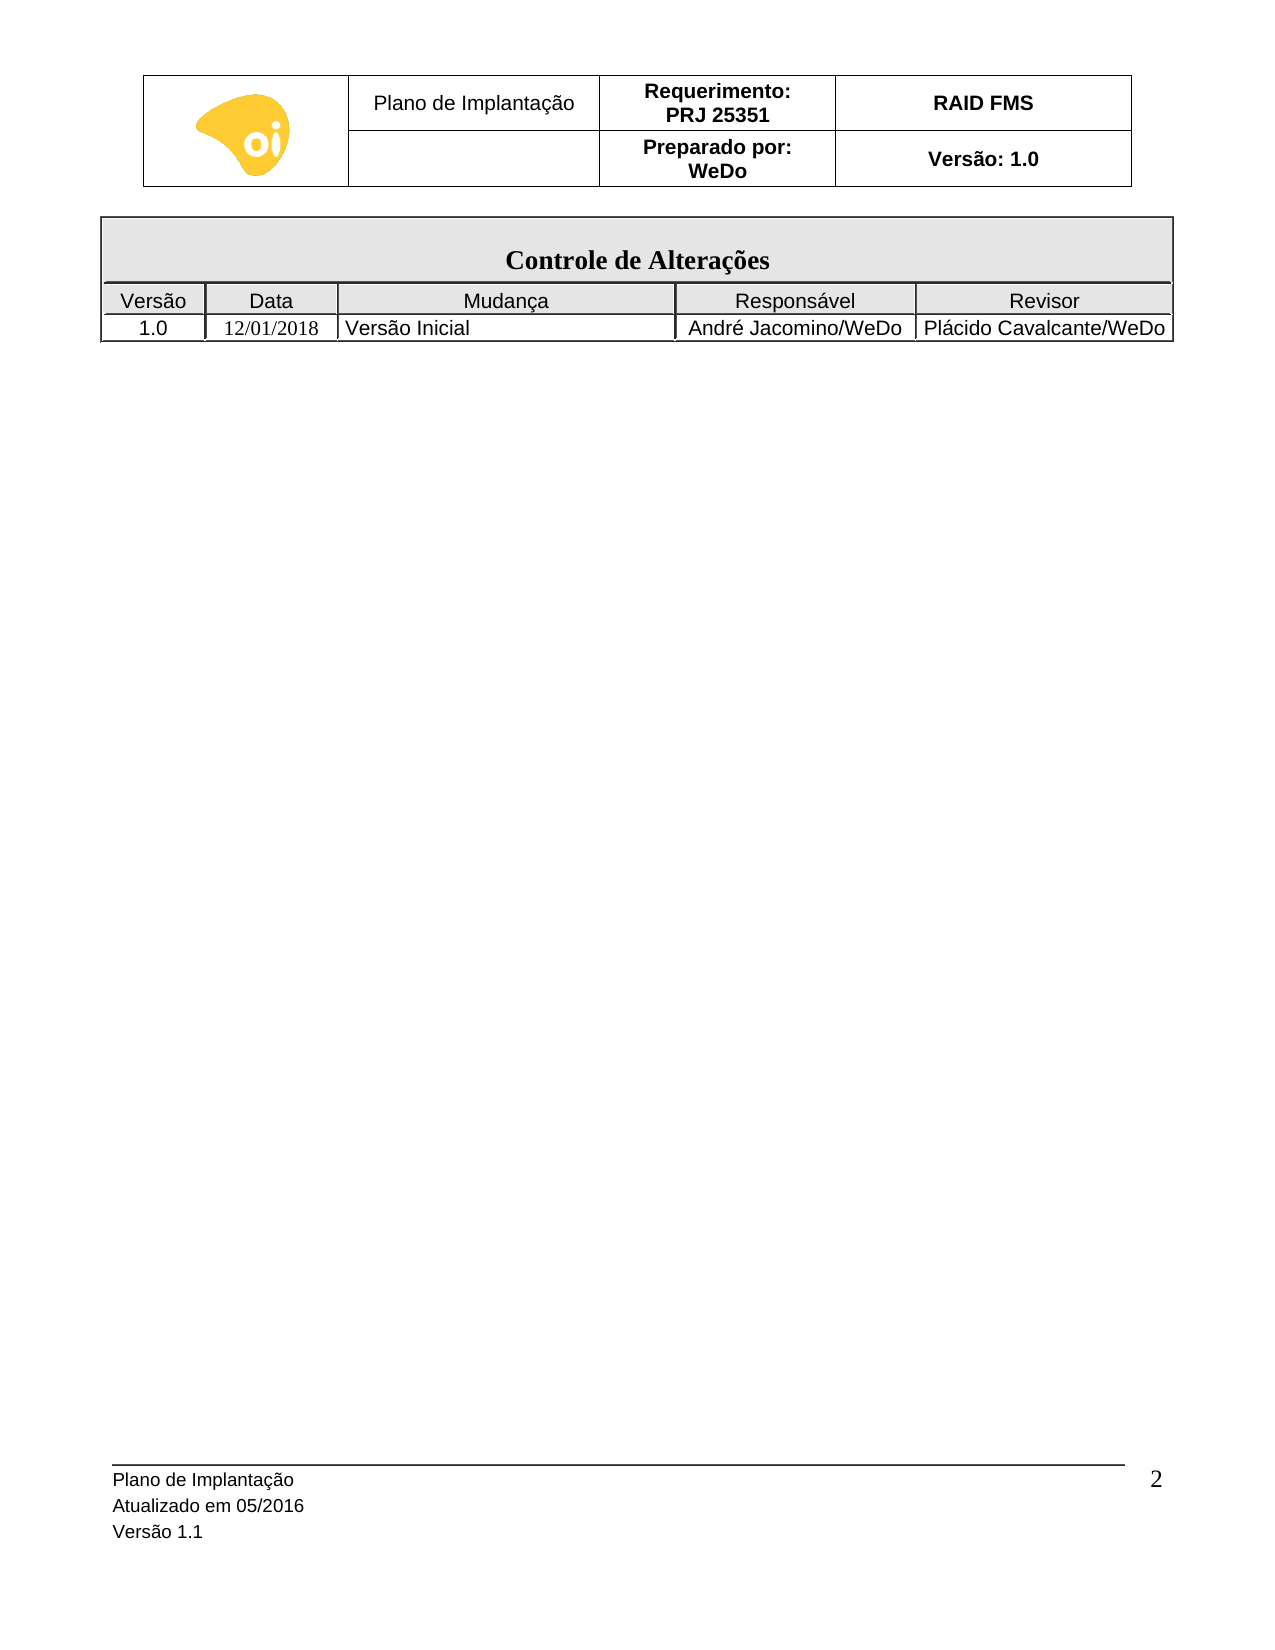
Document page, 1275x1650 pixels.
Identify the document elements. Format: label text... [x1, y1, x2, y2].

table_cell Responsável [677, 285, 914, 313]
picture [196, 94, 290, 176]
table_cell Mudança [339, 285, 673, 313]
table_header Controle de Alterações [103, 219, 1172, 281]
table_cell 12/01/2018 [205, 316, 337, 340]
table_cell Versão [102, 281, 203, 313]
table_cell André Jacomino/WeDo [675, 316, 915, 340]
table_cell Plácido Cavalcante/WeDo [915, 313, 1173, 340]
table_cell Revisor [917, 281, 1173, 313]
table_cell 1.0 [102, 313, 205, 340]
table_cell Versão Inicial [338, 316, 675, 340]
table_cell Data [207, 285, 336, 313]
